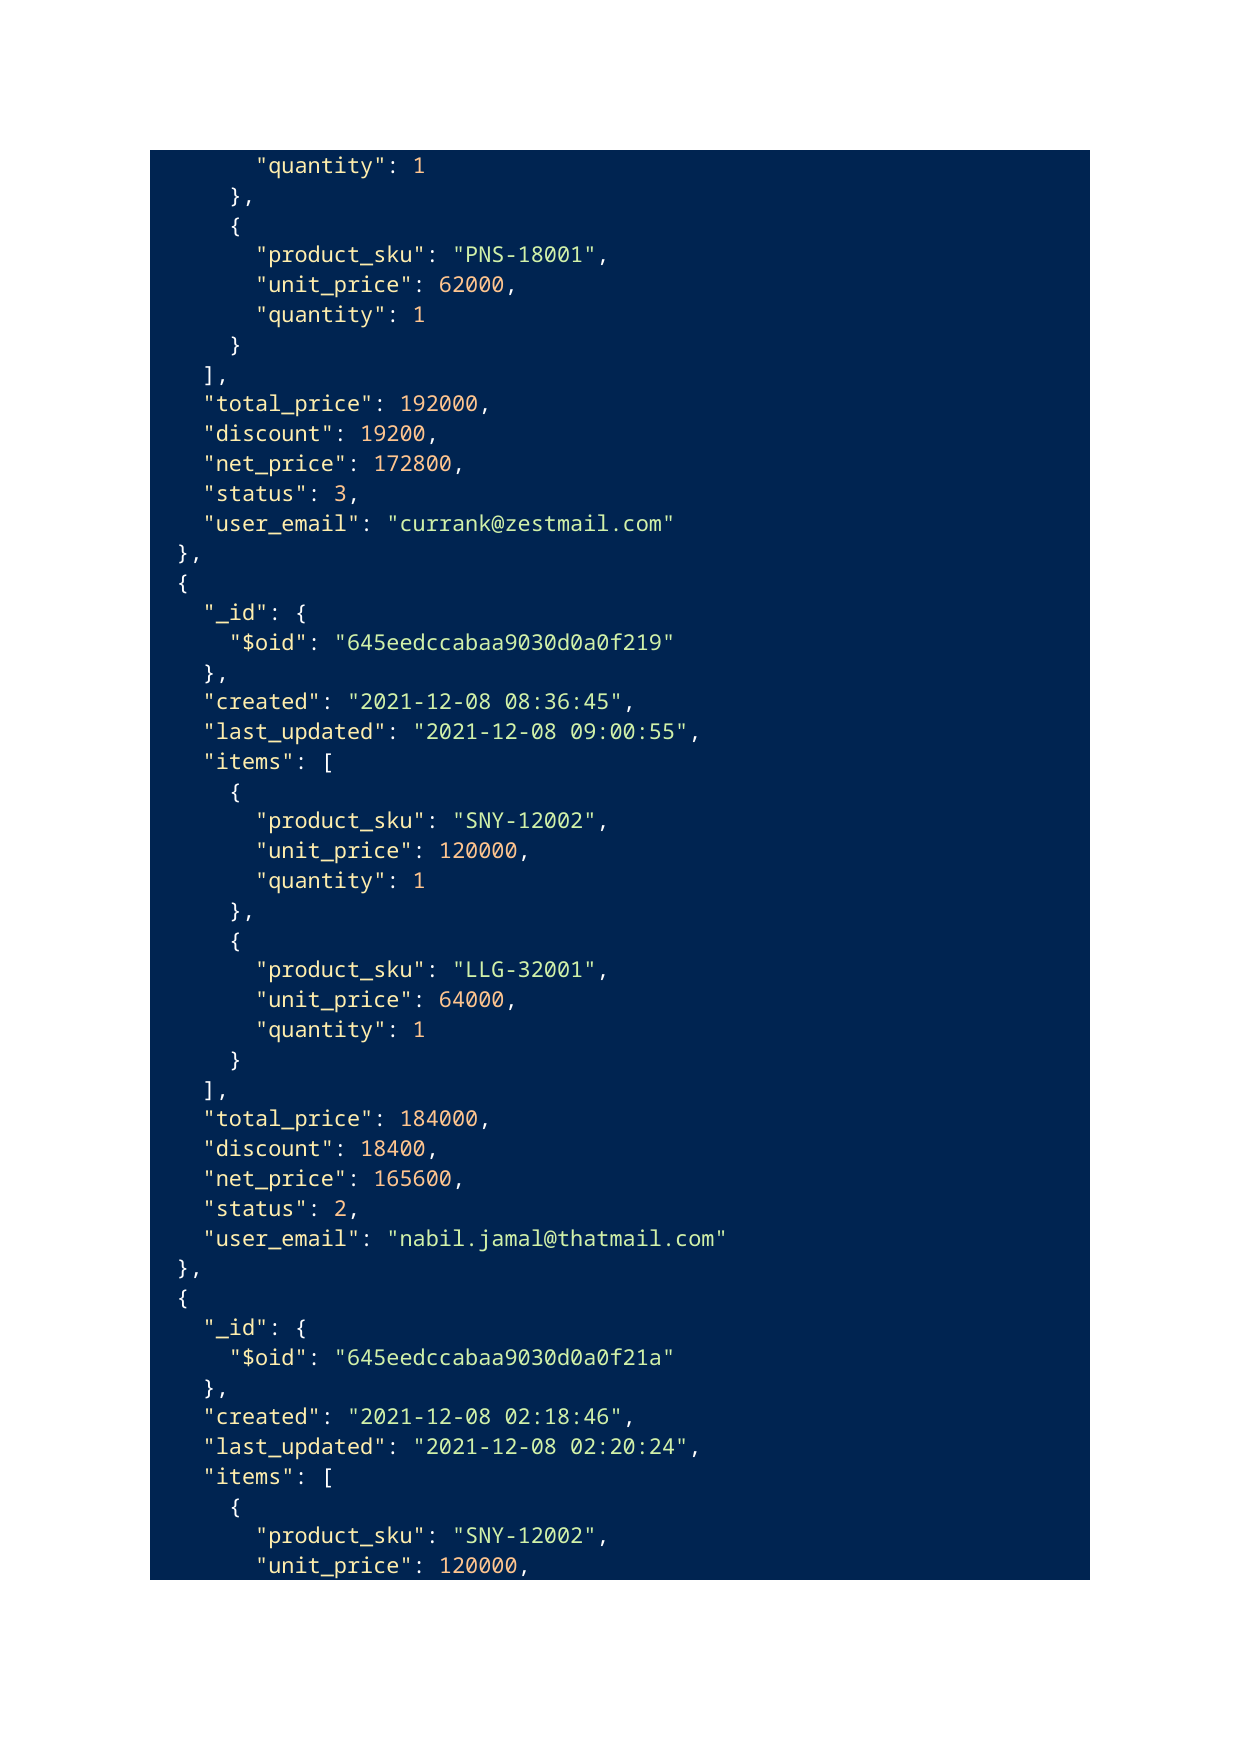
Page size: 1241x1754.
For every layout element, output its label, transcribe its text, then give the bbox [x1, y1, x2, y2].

text }, [150, 1371, 1090, 1401]
text "discount": 19200, [150, 418, 1090, 448]
text "_id": { [150, 597, 1090, 627]
text "$oid": "645eedccabaa9030d0a0f21a" [150, 1342, 1090, 1371]
text { [150, 1282, 1090, 1312]
text "product_sku": "SNY-12002", [150, 1520, 1090, 1550]
text "quantity": 1 [150, 865, 1090, 895]
text ], [150, 358, 1090, 388]
text { [150, 567, 1090, 597]
text "discount": 18400, [150, 1133, 1090, 1163]
text "last_updated": "2021-12-08 09:00:55", [150, 716, 1090, 746]
text "unit_price": 64000, [150, 984, 1090, 1014]
text }, [150, 656, 1090, 686]
text "product_sku": "LLG-32001", [150, 954, 1090, 984]
text { [150, 776, 1090, 805]
text }, [150, 895, 1090, 924]
text "user_email": "currank@zestmail.com" [150, 507, 1090, 537]
text "unit_price": 62000, [150, 269, 1090, 299]
text "status": 2, [150, 1193, 1090, 1222]
text "items": [ [150, 746, 1090, 776]
text "quantity": 1 [150, 1014, 1090, 1044]
text "product_sku": "SNY-12002", [150, 805, 1090, 835]
text "quantity": 1 [150, 150, 1090, 180]
text "product_sku": "PNS-18001", [150, 239, 1090, 269]
text "net_price": 172800, [150, 448, 1090, 478]
text "items": [ [150, 1461, 1090, 1491]
text } [150, 1044, 1090, 1073]
text "$oid": "645eedccabaa9030d0a0f219" [150, 627, 1090, 656]
text }, [150, 180, 1090, 209]
text "unit_price": 120000, [150, 835, 1090, 865]
text "user_email": "nabil.jamal@thatmail.com" [150, 1222, 1090, 1252]
text "unit_price": 120000, [150, 1550, 1090, 1580]
text "created": "2021-12-08 08:36:45", [150, 686, 1090, 716]
text }, [150, 537, 1090, 567]
text "quantity": 1 [150, 299, 1090, 329]
text ], [150, 1073, 1090, 1103]
text } [150, 329, 1090, 358]
text "total_price": 184000, [150, 1103, 1090, 1133]
text "status": 3, [150, 478, 1090, 507]
text "created": "2021-12-08 02:18:46", [150, 1401, 1090, 1431]
text "last_updated": "2021-12-08 02:20:24", [150, 1431, 1090, 1461]
text { [150, 1491, 1090, 1520]
text { [150, 924, 1090, 954]
text { [150, 209, 1090, 239]
text }, [150, 1252, 1090, 1282]
text "total_price": 192000, [150, 388, 1090, 418]
text "net_price": 165600, [150, 1163, 1090, 1193]
text "_id": { [150, 1312, 1090, 1342]
